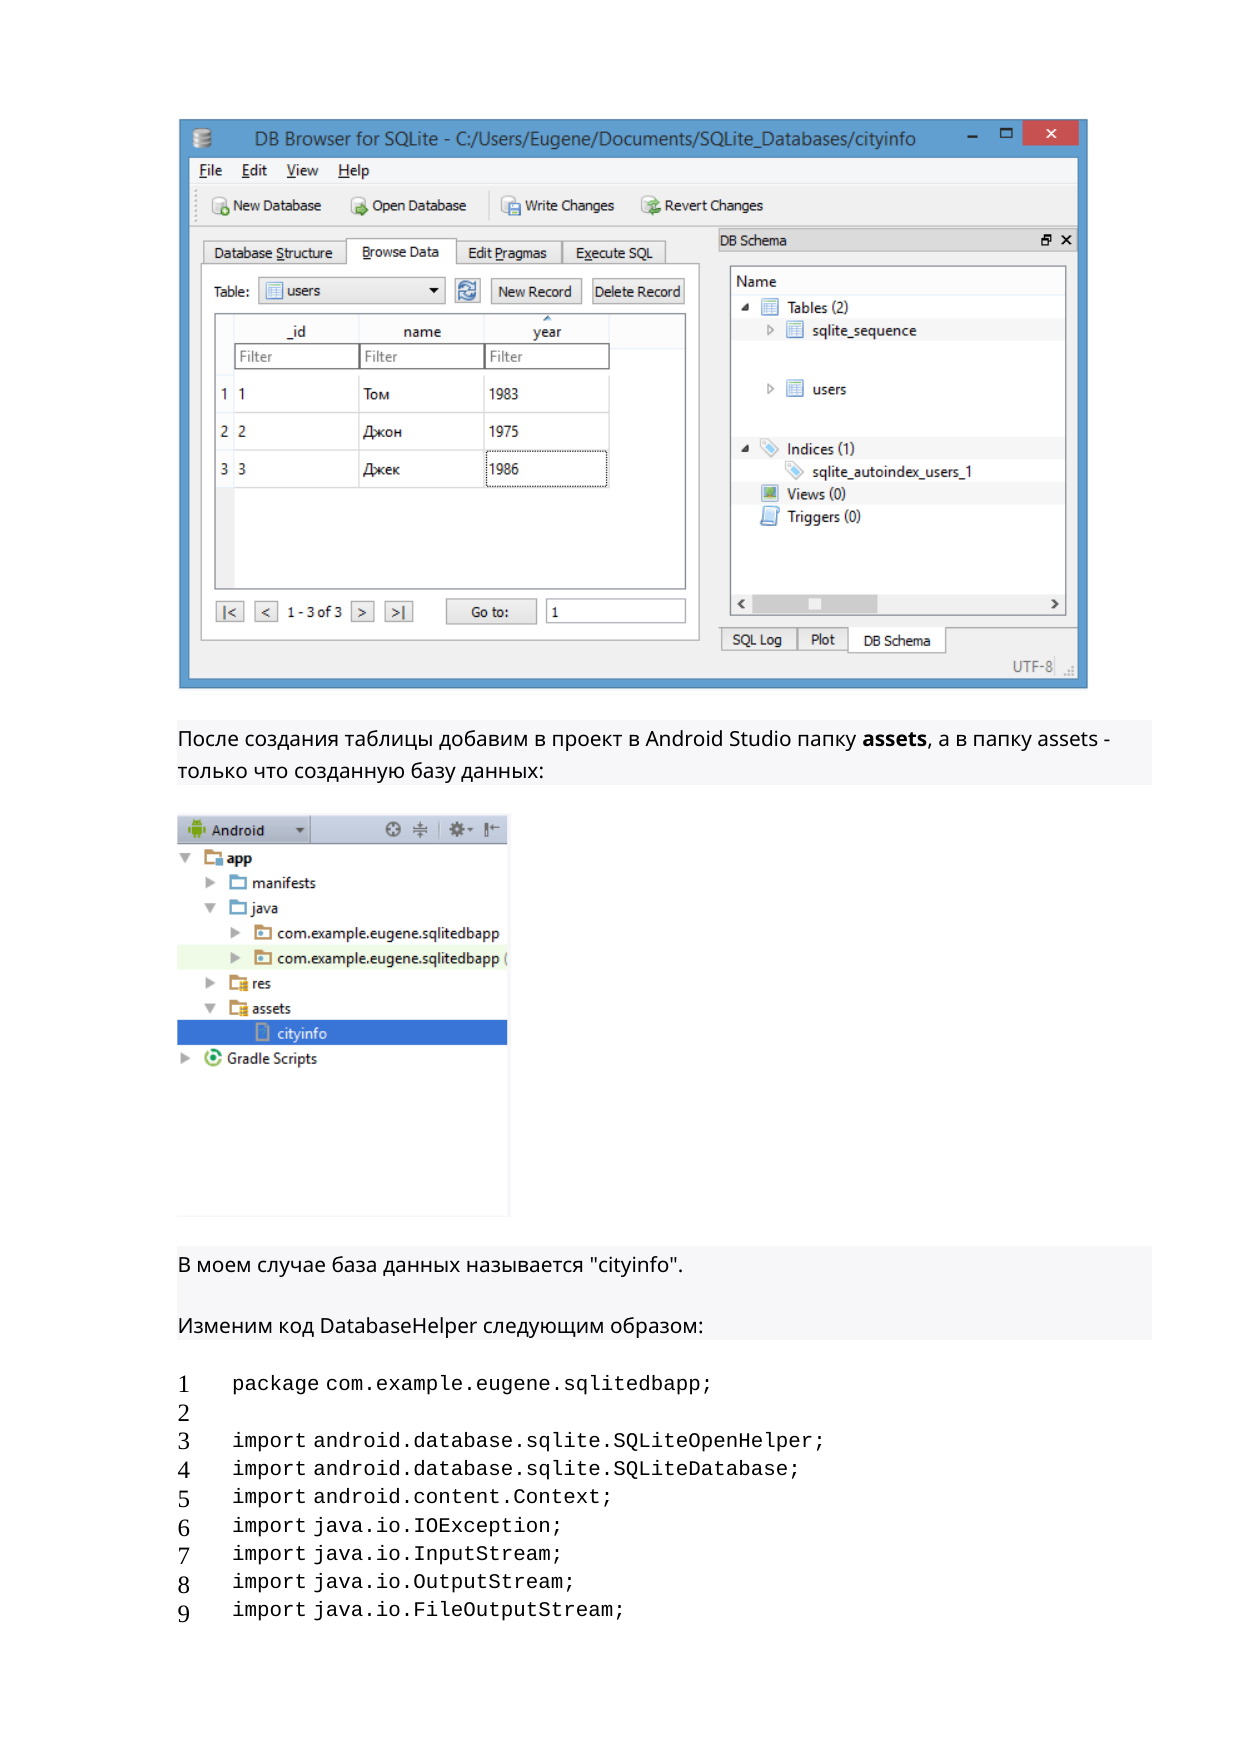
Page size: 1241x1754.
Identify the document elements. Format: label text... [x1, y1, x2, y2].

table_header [177, 1369, 232, 1628]
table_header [232, 1369, 1240, 1628]
text После создания таблицы добавим в проект в Android Studio папку assets, а в папку assets - только что созданную базу данных: [177, 720, 1152, 785]
picture [177, 118, 1089, 691]
text Изменим код DatabaseHelper следующим образом: [177, 1307, 1152, 1340]
picture [177, 813, 511, 1217]
text В моем случае база данных называется "cityinfo". [177, 1246, 1152, 1278]
